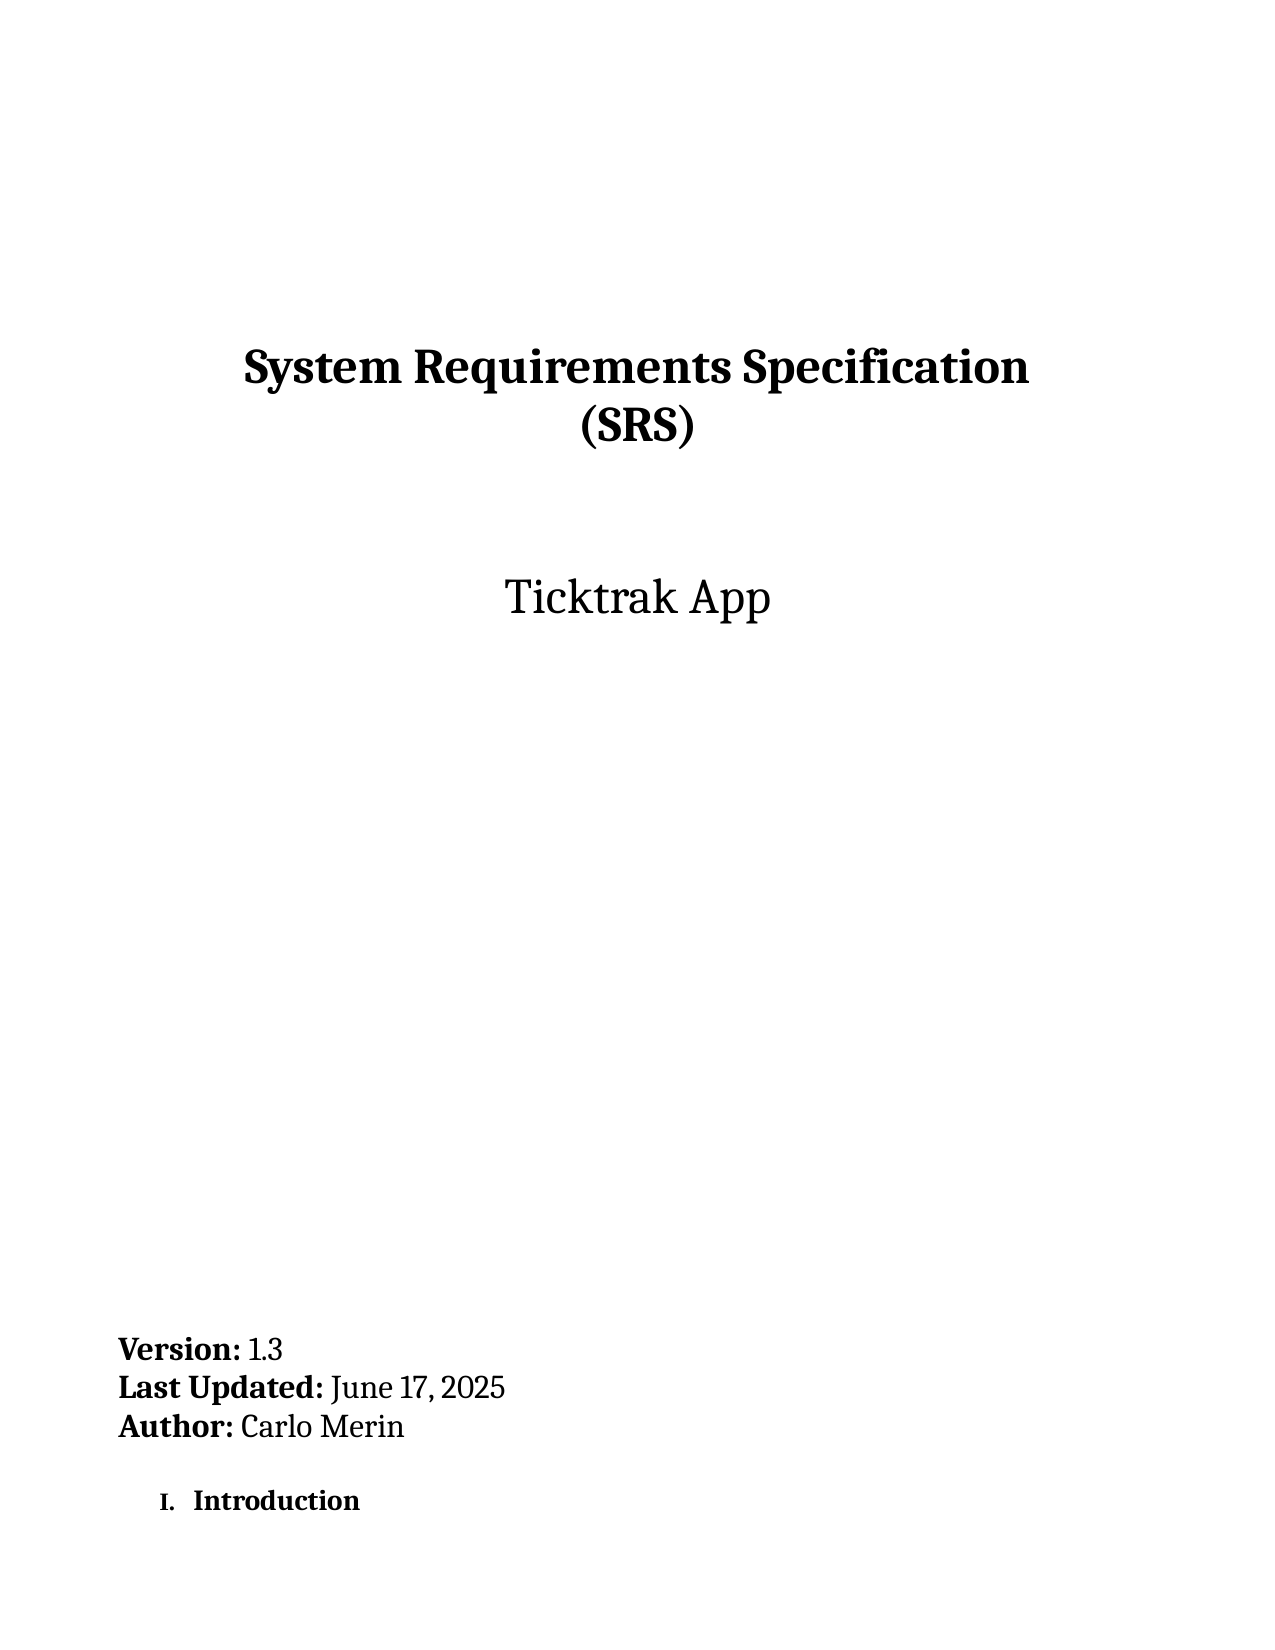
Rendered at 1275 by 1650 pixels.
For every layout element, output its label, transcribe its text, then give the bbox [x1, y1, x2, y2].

text Version: 1.3 [118, 1330, 1157, 1369]
text Last Updated: June 17, 2025 [118, 1369, 1157, 1407]
text (SRS) [118, 396, 1157, 453]
text Ticktrak App [118, 568, 1157, 626]
text Author: Carlo Merin [118, 1407, 1157, 1445]
list Introduction [175, 1484, 1157, 1517]
text System Requirements Specification [118, 338, 1157, 396]
